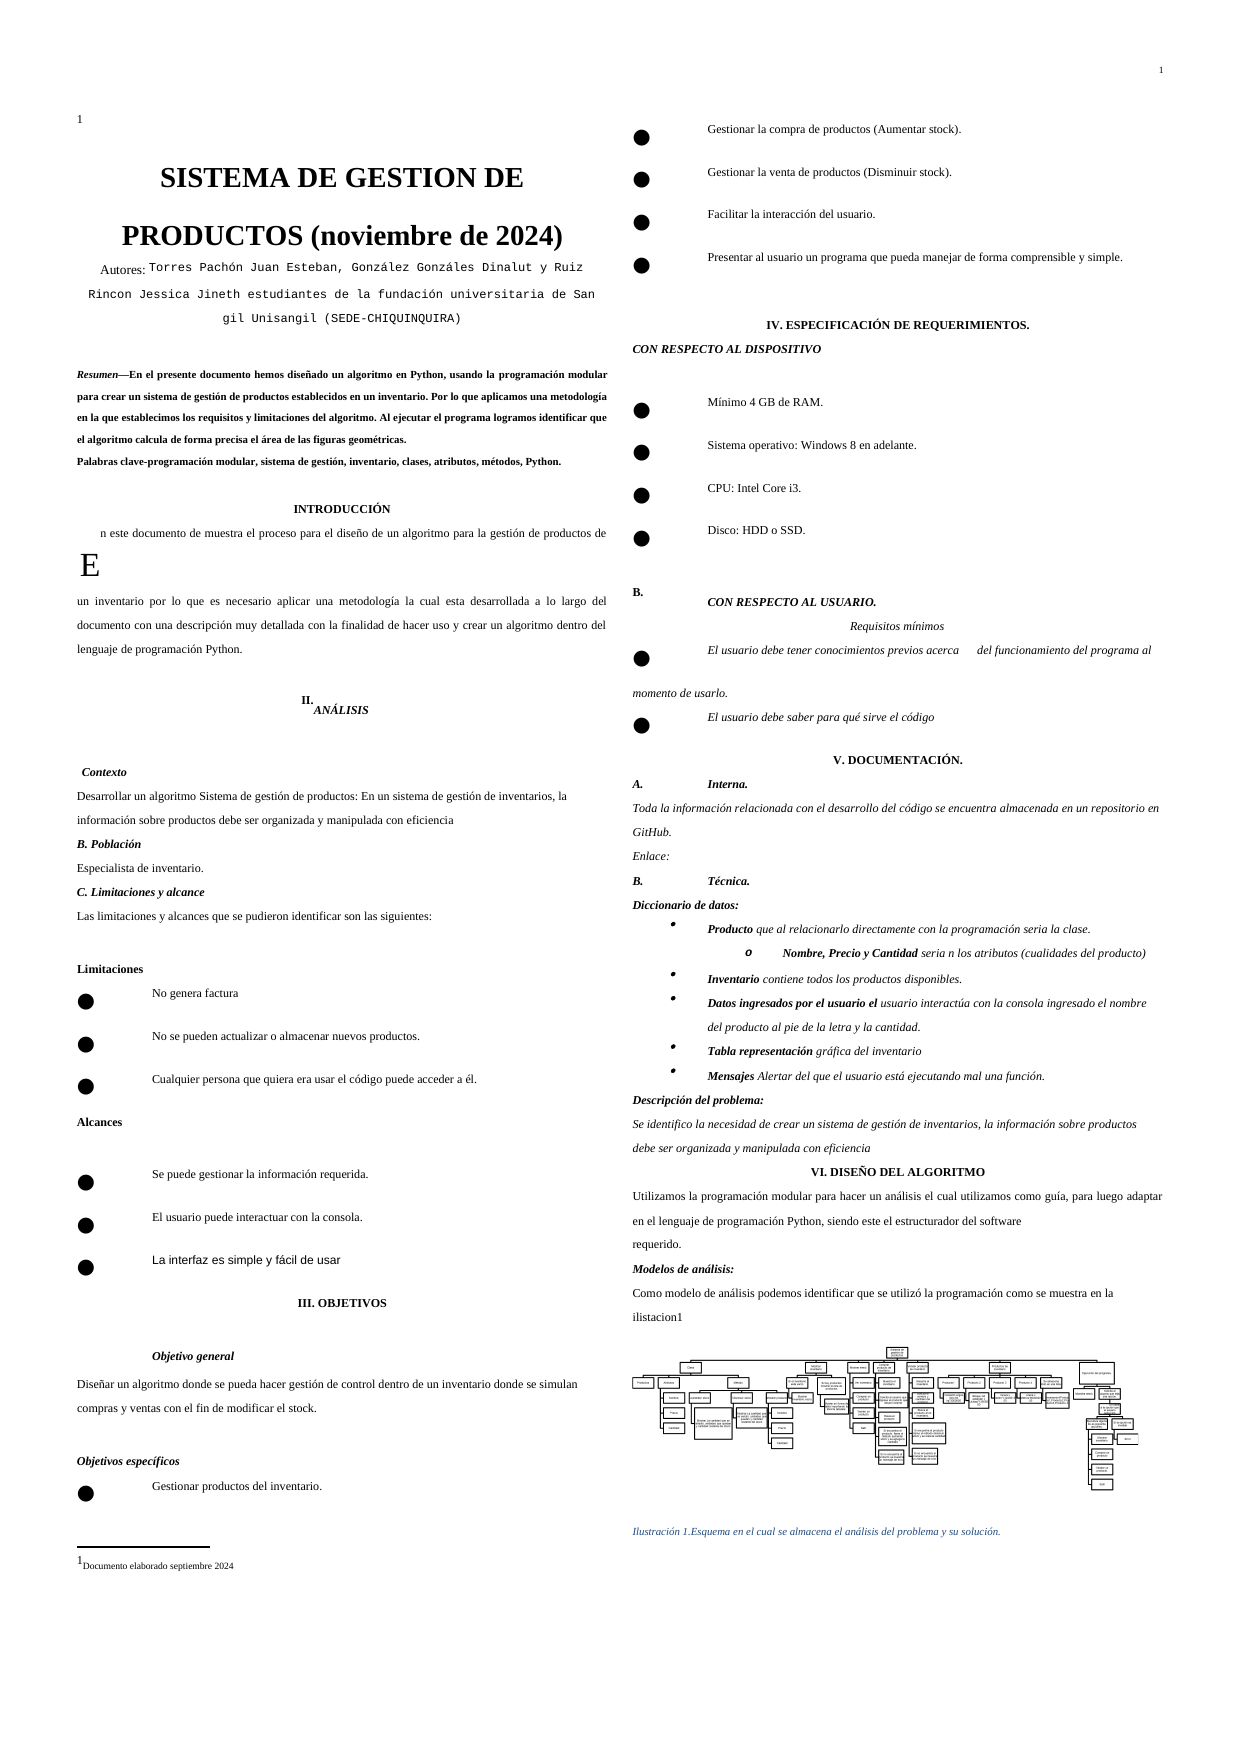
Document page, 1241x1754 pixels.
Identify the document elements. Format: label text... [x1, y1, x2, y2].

list El usuario debe saber para qué sirve el código [632, 700, 1163, 743]
text CON RESPECTO AL DISPOSITIVO [632, 332, 1163, 356]
list Interna. [632, 767, 1163, 791]
text Modelos de análisis: [632, 1252, 1163, 1276]
text Contexto [77, 754, 607, 779]
text Como modelo de análisis podemos identificar que se utilizó la programación como se muestra en la ilistacion1 [632, 1276, 1163, 1324]
text VI. DISEÑO DEL ALGORITMO [632, 1155, 1163, 1179]
text Alcances [77, 1104, 607, 1129]
text C. Limitaciones y alcance [77, 875, 607, 899]
text Limitaciones [77, 923, 607, 976]
text Autores: Torres Pachón Juan Esteban, González Gonzáles Dinalut y Ruiz Rincon Jessica Jineth estudiantes de la fundación universitaria de San gil Unisangil (SEDE-CHIQUINQUIRA) [77, 251, 607, 326]
list Técnica. [632, 863, 1163, 888]
text Diseñar un algoritmo donde se pueda hacer gestión de control dentro de un inventario donde se simulan compras y ventas con el fin de modificar el stock. [77, 1367, 607, 1444]
list Disco: HDD o SSD. [632, 513, 1163, 556]
list Tabla representación gráfica del inventario [670, 1034, 1163, 1058]
text Ilustración 1.Esquema en el cual se almacena el análisis del problema y su solución. [632, 1517, 1163, 1538]
text Objetivos específicos [77, 1444, 607, 1468]
text Las limitaciones y alcances que se pudieron identificar son las siguientes: [77, 899, 607, 923]
list Facilitar la interacción del usuario. [632, 198, 1163, 240]
list La interfaz es simple y fácil de usar [77, 1243, 607, 1286]
text Utilizamos la programación modular para hacer un análisis el cual utilizamos como guía, para luego adaptar en el lenguaje de programación Python, siendo este el estructurador del software [632, 1179, 1163, 1228]
list El usuario debe tener conocimientos previos acerca del funcionamiento del programa al momento de usarlo. [632, 633, 1163, 700]
list Sistema operativo: Windows 8 en adelante. [632, 428, 1163, 471]
list Mínimo 4 GB de RAM. [632, 385, 1163, 428]
text requerido. [632, 1228, 1163, 1252]
list Producto que al relacionarlo directamente con la programación seria la clase. [670, 912, 1163, 936]
text V. DOCUMENTACIÓN. [632, 743, 1163, 767]
list CON RESPECTO AL USUARIO. [632, 585, 1163, 609]
text Descripción del problema: [632, 1083, 1163, 1107]
list Presentar al usuario un programa que pueda manejar de forma comprensible y simple. [632, 240, 1163, 283]
text Diccionario de datos: [632, 888, 1163, 912]
list Gestionar productos del inventario. [77, 1468, 607, 1511]
list Datos ingresados por el usuario el usuario interactúa con la consola ingresado el nombre del producto al pie de la letra y la cantidad. [670, 986, 1163, 1034]
list Se puede gestionar la información requerida. [77, 1157, 607, 1200]
list Inventario contiene todos los productos disponibles. [670, 962, 1163, 986]
text INTRODUCCIÓN [77, 492, 607, 517]
text Se identifico la necesidad de crear un sistema de gestión de inventarios, la información sobre productos debe ser organizada y manipulada con eficiencia [632, 1107, 1163, 1155]
text En este documento de muestra el proceso para el diseño de un algoritmo para la gestión de productos de un inventario por lo que es necesario aplicar una metodología la cual esta desarrollada a lo largo del documento con una descripción muy detallada con la finalidad de hacer uso y crear un algoritmo dentro del lenguaje de programación Python. [77, 517, 607, 656]
text Objetivo general [77, 1310, 607, 1367]
text Toda la información relacionada con el desarrollo del código se encuentra almacenada en un repositorio en GitHub. [632, 791, 1163, 839]
text IV. ESPECIFICACIÓN DE REQUERIMIENTOS. [632, 308, 1163, 332]
text Resumen—En el presente documento hemos diseñado un algoritmo en Python, usando la programación modular para crear un sistema de gestión de productos establecidos en un inventario. Por lo que aplicamos una metodología en la que establecimos los requisitos y limitaciones del algoritmo. Al ejecutar el programa logramos identificar que el algoritmo calcula de forma precisa el área de las figuras geométricas. [77, 359, 607, 446]
picture [632, 1324, 1139, 1517]
text SISTEMA DE GESTION DE PRODUCTOS (noviembre de 2024) [77, 136, 607, 251]
list No se pueden actualizar o almacenar nuevos productos. [77, 1019, 607, 1062]
list Gestionar la venta de productos (Disminuir stock). [632, 155, 1163, 198]
list Gestionar la compra de productos (Aumentar stock). [632, 112, 1163, 155]
text Palabras clave-programación modular, sistema de gestión, inventario, clases, atributos, métodos, Python. [77, 446, 607, 467]
list El usuario puede interactuar con la consola. [77, 1200, 607, 1243]
list Cualquier persona que quiera era usar el código puede acceder a él. [77, 1062, 607, 1104]
text Desarrollar un algoritmo Sistema de gestión de productos: En un sistema de gestión de inventarios, la información sobre productos debe ser organizada y manipulada con eficiencia [77, 779, 607, 827]
list CPU: Intel Core i3. [632, 471, 1163, 513]
text Enlace: [632, 839, 1163, 863]
text B. Población [77, 827, 607, 851]
list Nombre, Precio y Cantidad seria n los atributos (cualidades del producto) [745, 936, 1163, 962]
list ANÁLISIS [77, 693, 607, 717]
text Requisitos mínimos [632, 609, 1163, 633]
text III. OBJETIVOS [77, 1286, 607, 1310]
list Mensajes Alertar del que el usuario está ejecutando mal una función. [670, 1059, 1163, 1083]
list No genera factura [77, 976, 607, 1019]
text Especialista de inventario. [77, 851, 607, 875]
